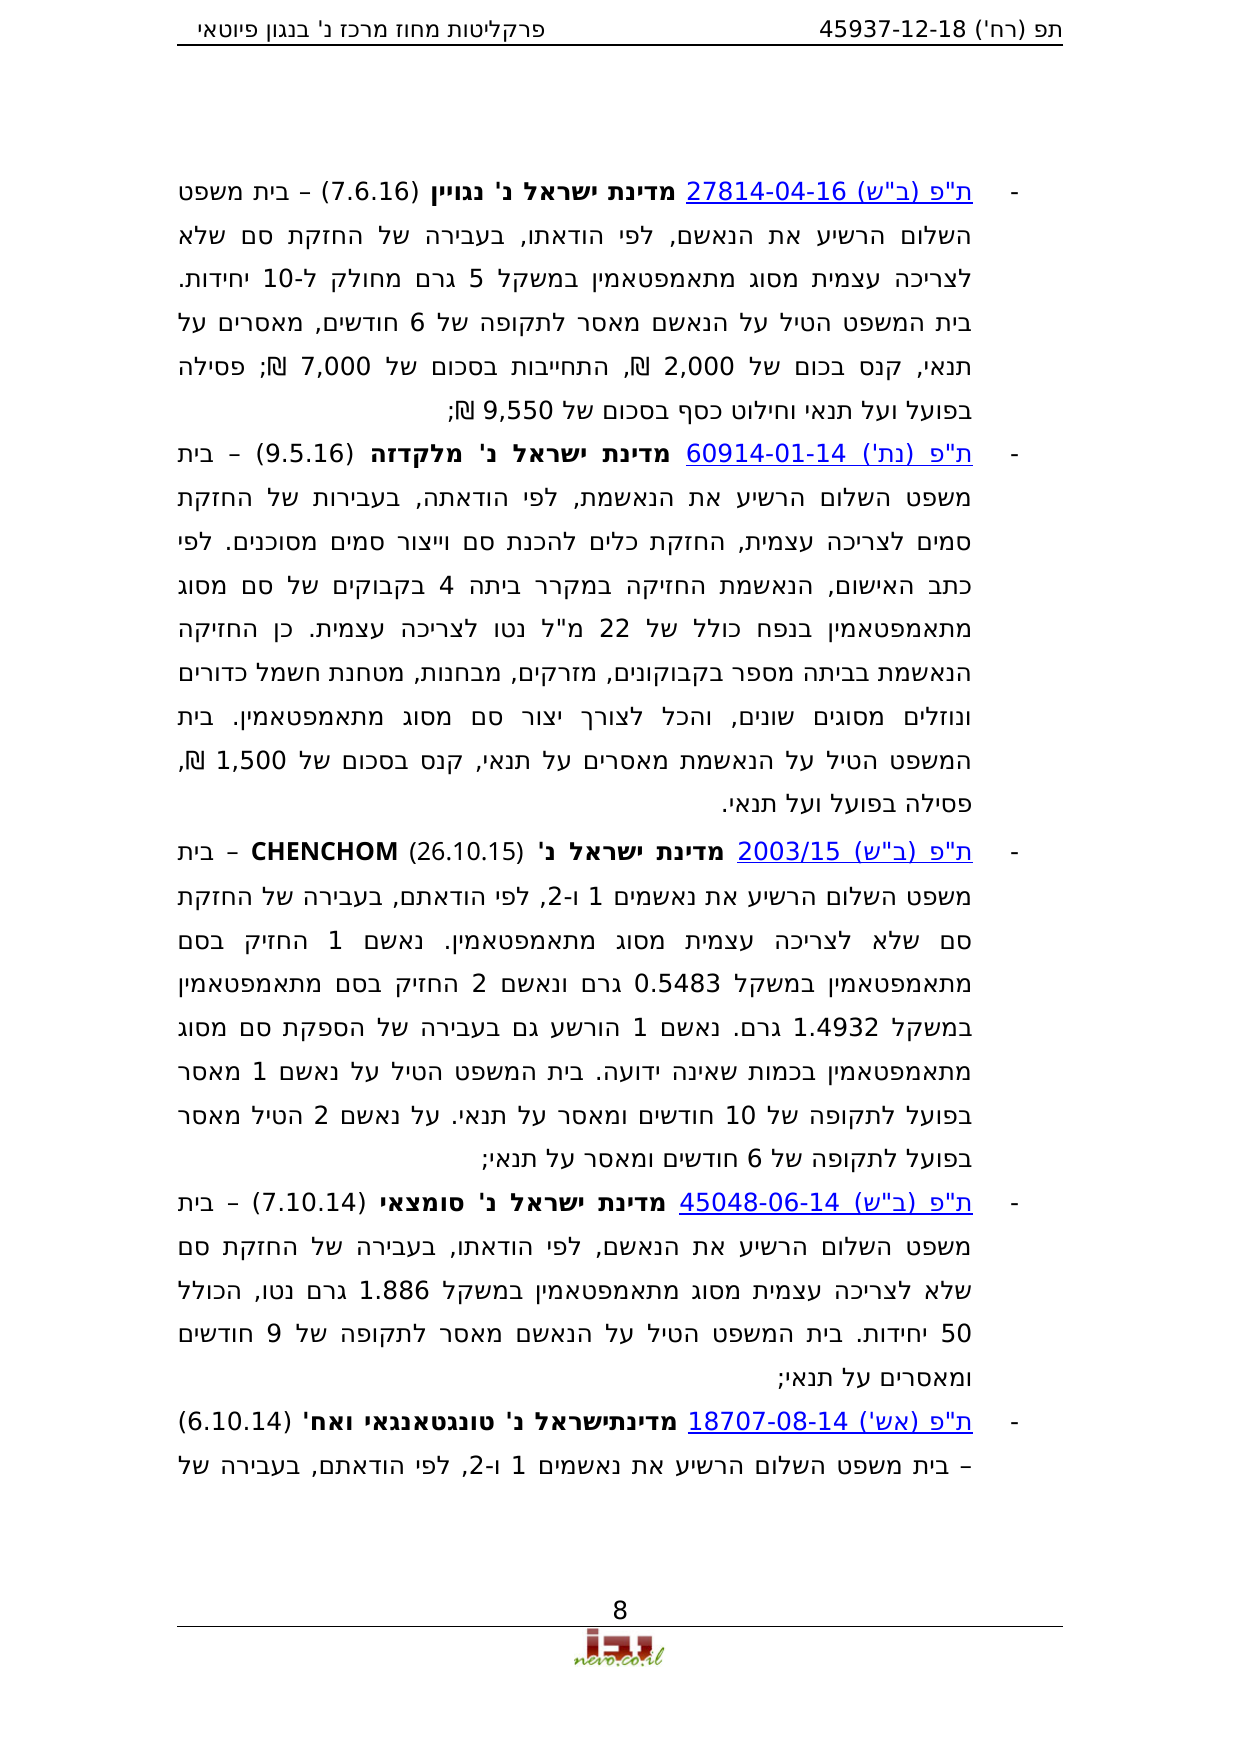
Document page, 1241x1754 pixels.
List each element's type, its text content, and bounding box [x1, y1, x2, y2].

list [177, 1407, 1010, 1480]
list ת"פ (נת') 60914-01-14 מדינת ישראל נ' מלקדזה (9.5.16) – בית משפט השלום הרשיע את הנאשמת, לפי הודאתה, בעבירות של החזקת סמים לצריכה עצמית, החזקת כלים להכנת סם וייצור סמים מסוכנים. לפי כתב האישום, הנאשמת החזיקה במקרר ביתה 4 בקבוקים של סם מסוג מתאמפטאמין בנפח כולל של 22 מ"ל נטו לצריכה עצמית. כן החזיקה הנאשמת בביתה מספר בקבוקונים, מזרקים, מבחנות, מטחנת חשמל כדורים ונוזלים מסוגים שונים, והכל לצורך יצור סם מסוג מתאמפטאמין. בית המשפט הטיל על הנאשמת מאסרים על תנאי, קנס בסכום של 1,500 ₪, פסילה בפועל ועל תנאי. [177, 440, 1010, 819]
list ת"פ (ב"ש) 2003/15 מדינת ישראל נ' CHENCHOM (26.10.15) – בית משפט השלום הרשיע את נאשמים 1 ו-2, לפי הודאתם, בעבירה של החזקת סם שלא לצריכה עצמית מסוג מתאמפטאמין. נאשם 1 החזיק בסם מתאמפטאמין במשקל 0.5483 גרם ונאשם 2 החזיק בסם מתאמפטאמין במשקל 1.4932 גרם. נאשם 1 הורשע גם בעבירה של הספקת סם מסוג מתאמפטאמין בכמות שאינה ידועה. בית המשפט הטיל על נאשם 1 מאסר בפועל לתקופה של 10 חודשים ומאסר על תנאי. על נאשם 2 הטיל מאסר בפועל לתקופה של 6 חודשים ומאסר על תנאי; [177, 833, 1010, 1174]
picture [574, 1628, 666, 1667]
list ת"פ (ב"ש) 27814-04-16 מדינת ישראל נ' נגויין (7.6.16) – בית משפט השלום הרשיע את הנאשם, לפי הודאתו, בעבירה של החזקת סם שלא לצריכה עצמית מסוג מתאמפטאמין במשקל 5 גרם מחולק ל-10 יחידות. בית המשפט הטיל על הנאשם מאסר לתקופה של 6 חודשים, מאסרים על תנאי, קנס בכום של 2,000 ₪, התחייבות בסכום של 7,000 ₪; פסילה בפועל ועל תנאי וחילוט כסף בסכום של 9,550 ₪; [177, 177, 1010, 425]
list ת"פ (ב"ש) 45048-06-14 מדינת ישראל נ' סומצאי (7.10.14) – בית משפט השלום הרשיע את הנאשם, לפי הודאתו, בעבירה של החזקת סם שלא לצריכה עצמית מסוג מתאמפטאמין במשקל 1.886 גרם נטו, הכולל 50 יחידות. בית המשפט הטיל על הנאשם מאסר לתקופה של 9 חודשים ומאסרים על תנאי; [177, 1188, 1010, 1392]
